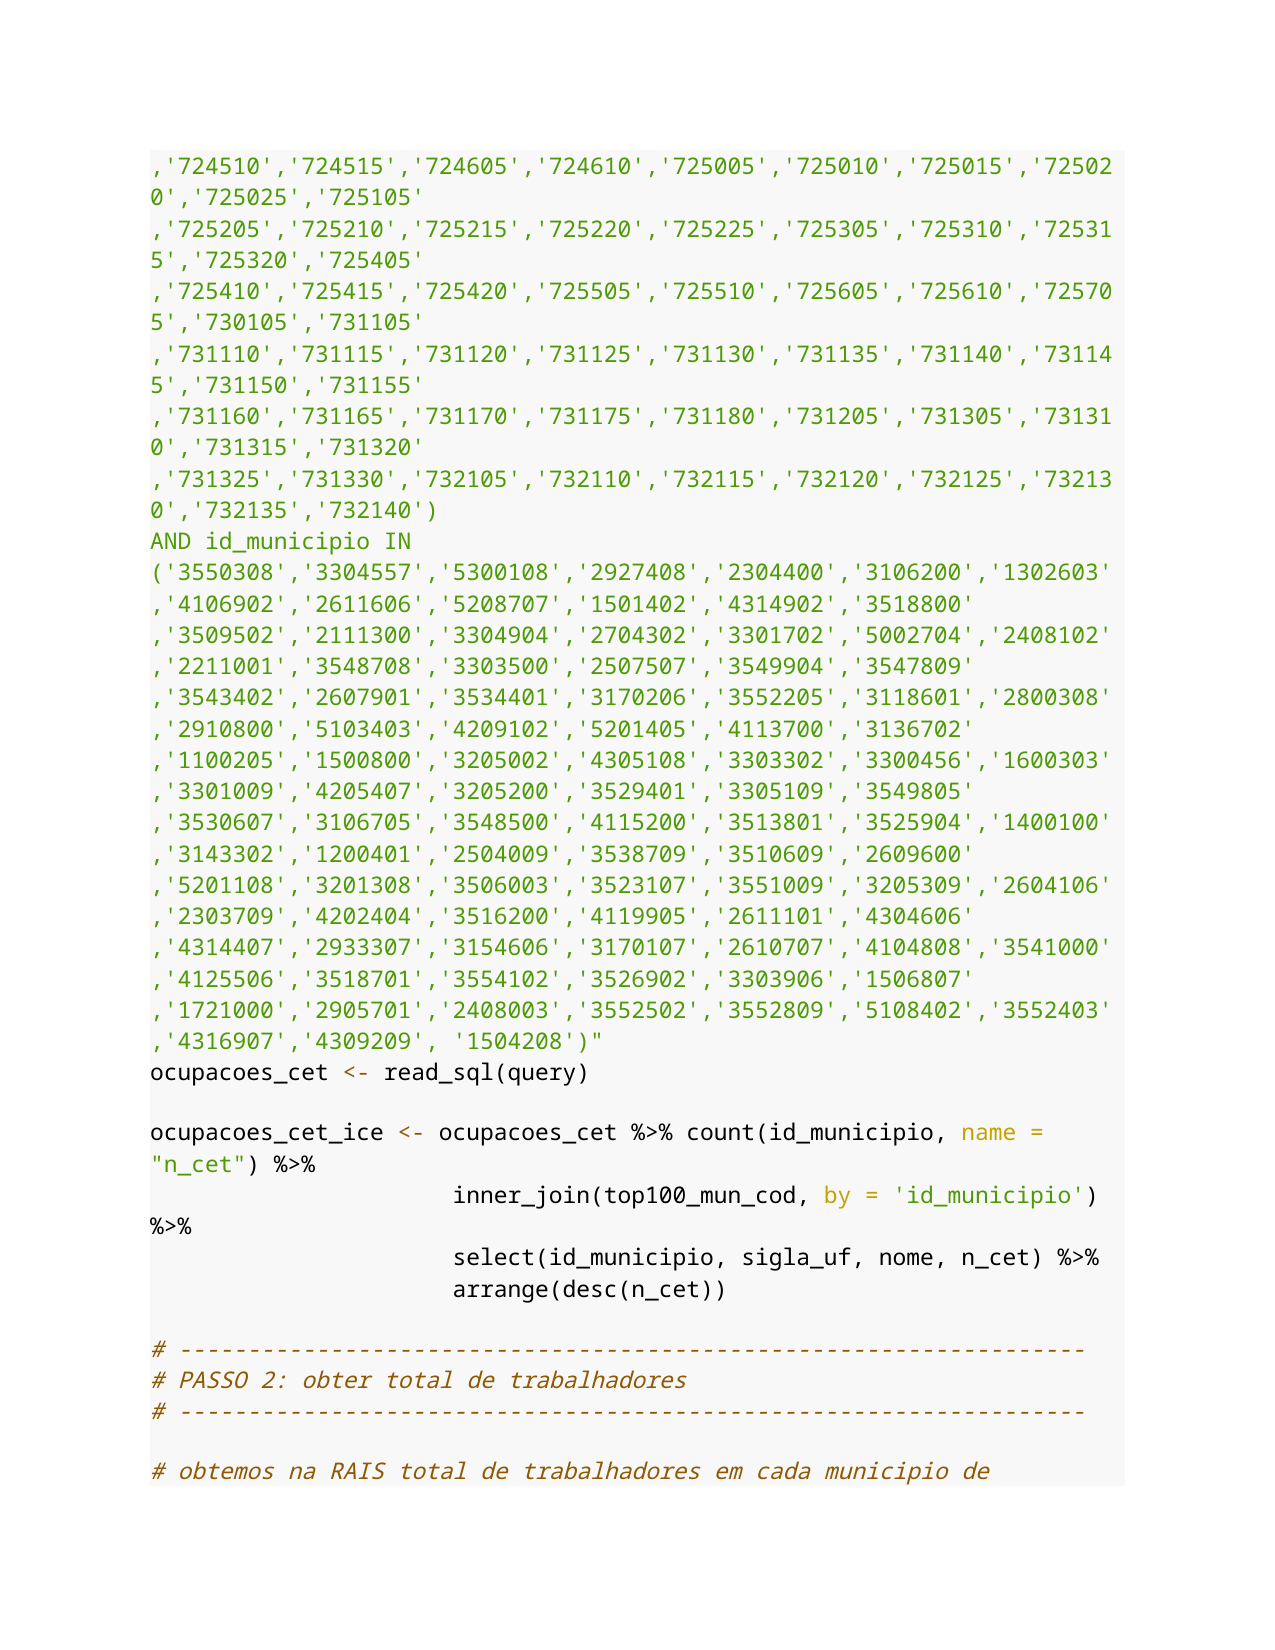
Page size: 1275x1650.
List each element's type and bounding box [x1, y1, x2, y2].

text [150, 150, 1125, 1486]
